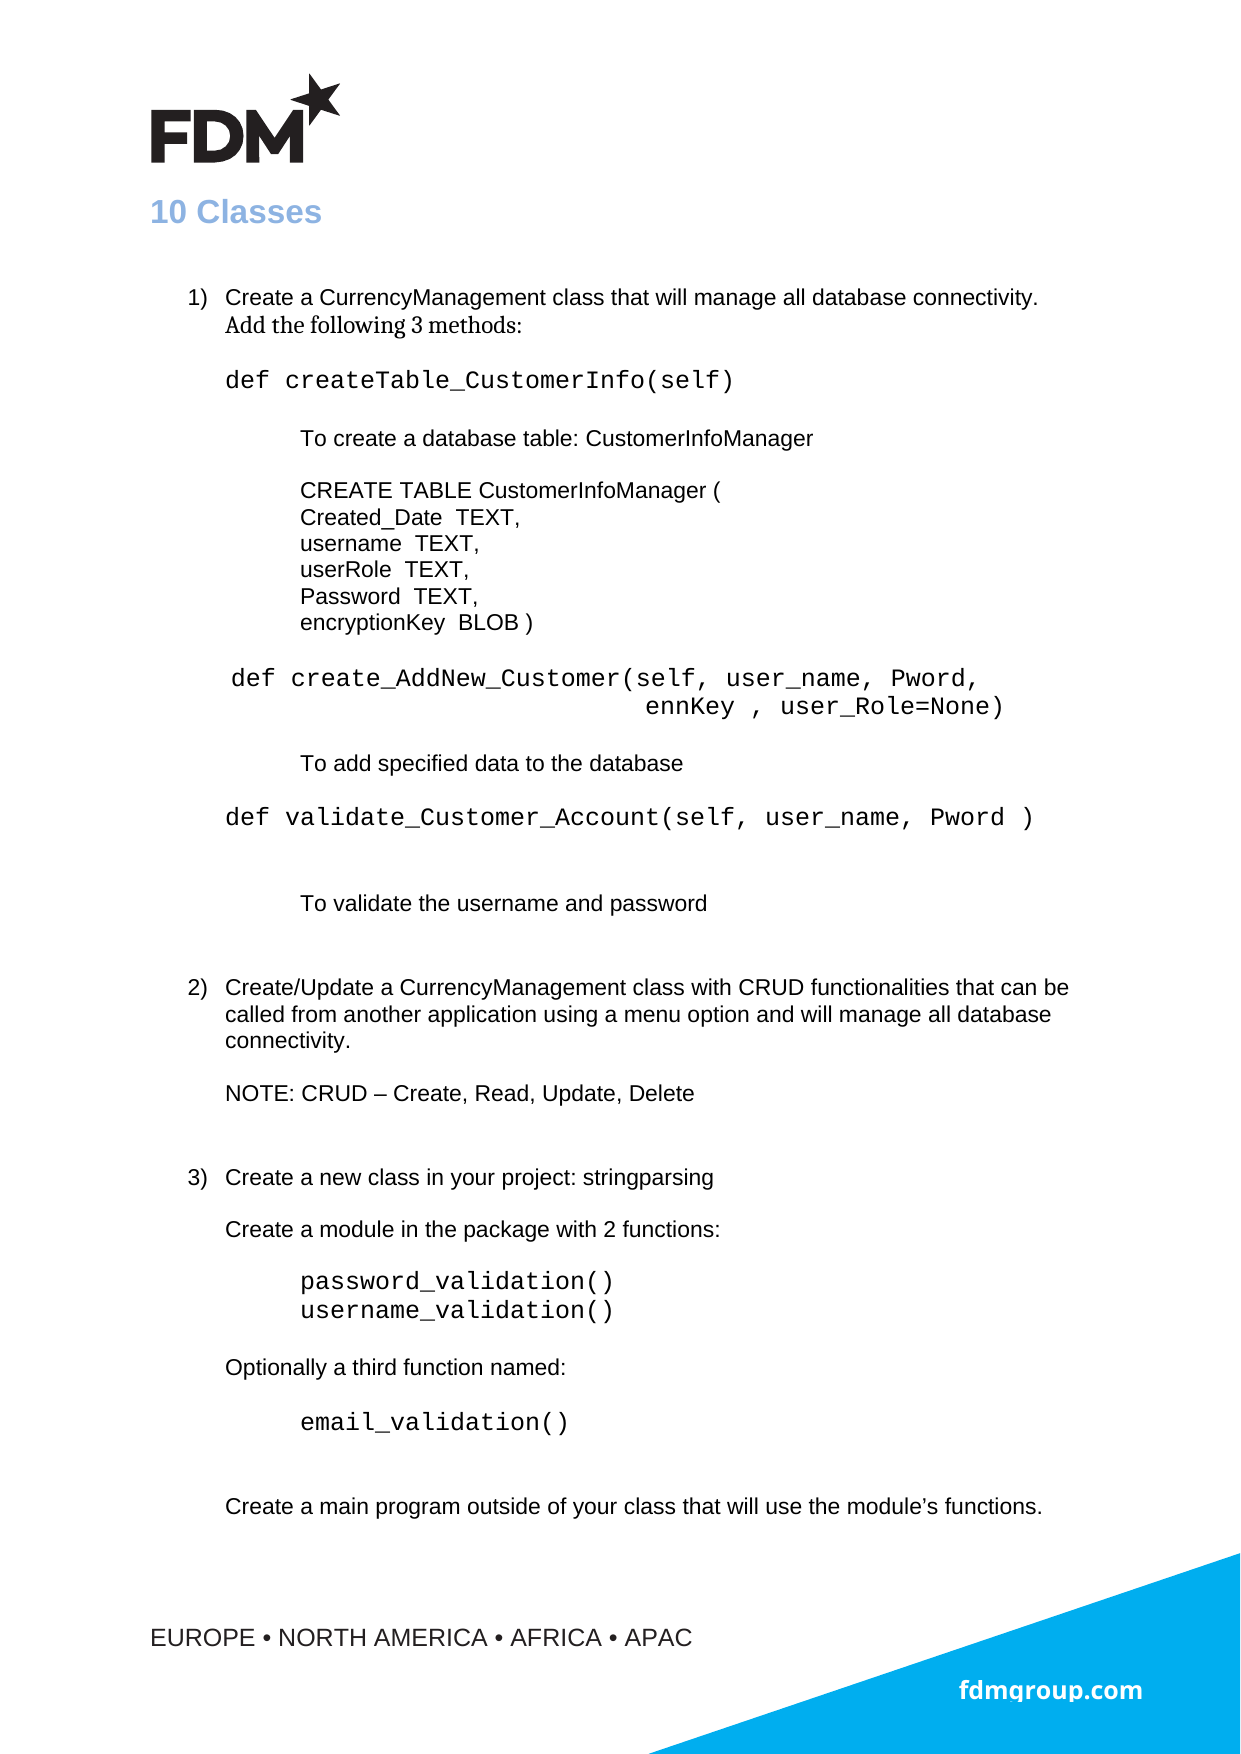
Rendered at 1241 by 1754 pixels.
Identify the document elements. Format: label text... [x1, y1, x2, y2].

list Create a CurrencyManagement class that will manage all database connectivity. [187, 284, 1090, 311]
text To validate the username and password [300, 890, 1090, 917]
text CREATE TABLE CustomerInfoManager ( [150, 477, 1090, 504]
text Created_Date TEXT, [150, 504, 1090, 530]
text Add the following 3 methods: [225, 311, 1090, 339]
subtitle 10 Classes [150, 192, 1090, 230]
text Optionally a third function named: [225, 1354, 1090, 1381]
text username TEXT, [300, 530, 1090, 556]
text To add specified data to the database [225, 750, 1090, 777]
text Create a main program outside of your class that will use the module’s functions. [225, 1493, 1090, 1519]
text password_validation() [225, 1269, 1090, 1297]
text username_validation() [225, 1297, 1090, 1326]
text encryptionKey BLOB ) [300, 609, 1090, 636]
text def createTable_CustomerInfo(self) [225, 368, 1090, 396]
text To create a database table: CustomerInfoManager [150, 425, 1090, 451]
text userRole TEXT, [300, 556, 1090, 583]
list Create/Update a CurrencyManagement class with CRUD functionalities that can be called from another application using a menu option and will manage all database connectivity. [187, 974, 1090, 1053]
text Create a module in the package with 2 functions: [225, 1216, 1090, 1242]
text def validate_Customer_Account(self, user_name, Pword ) [225, 805, 1090, 833]
text Password TEXT, [300, 583, 1090, 609]
text email_validation() [300, 1409, 1090, 1438]
text def create_AddNew_Customer(self, user_name, Pword, ennKey , user_Role=None) [225, 665, 1090, 722]
text NOTE: CRUD – Create, Read, Update, Delete [225, 1079, 1090, 1106]
list Create a new class in your project: stringparsing [187, 1163, 1090, 1190]
